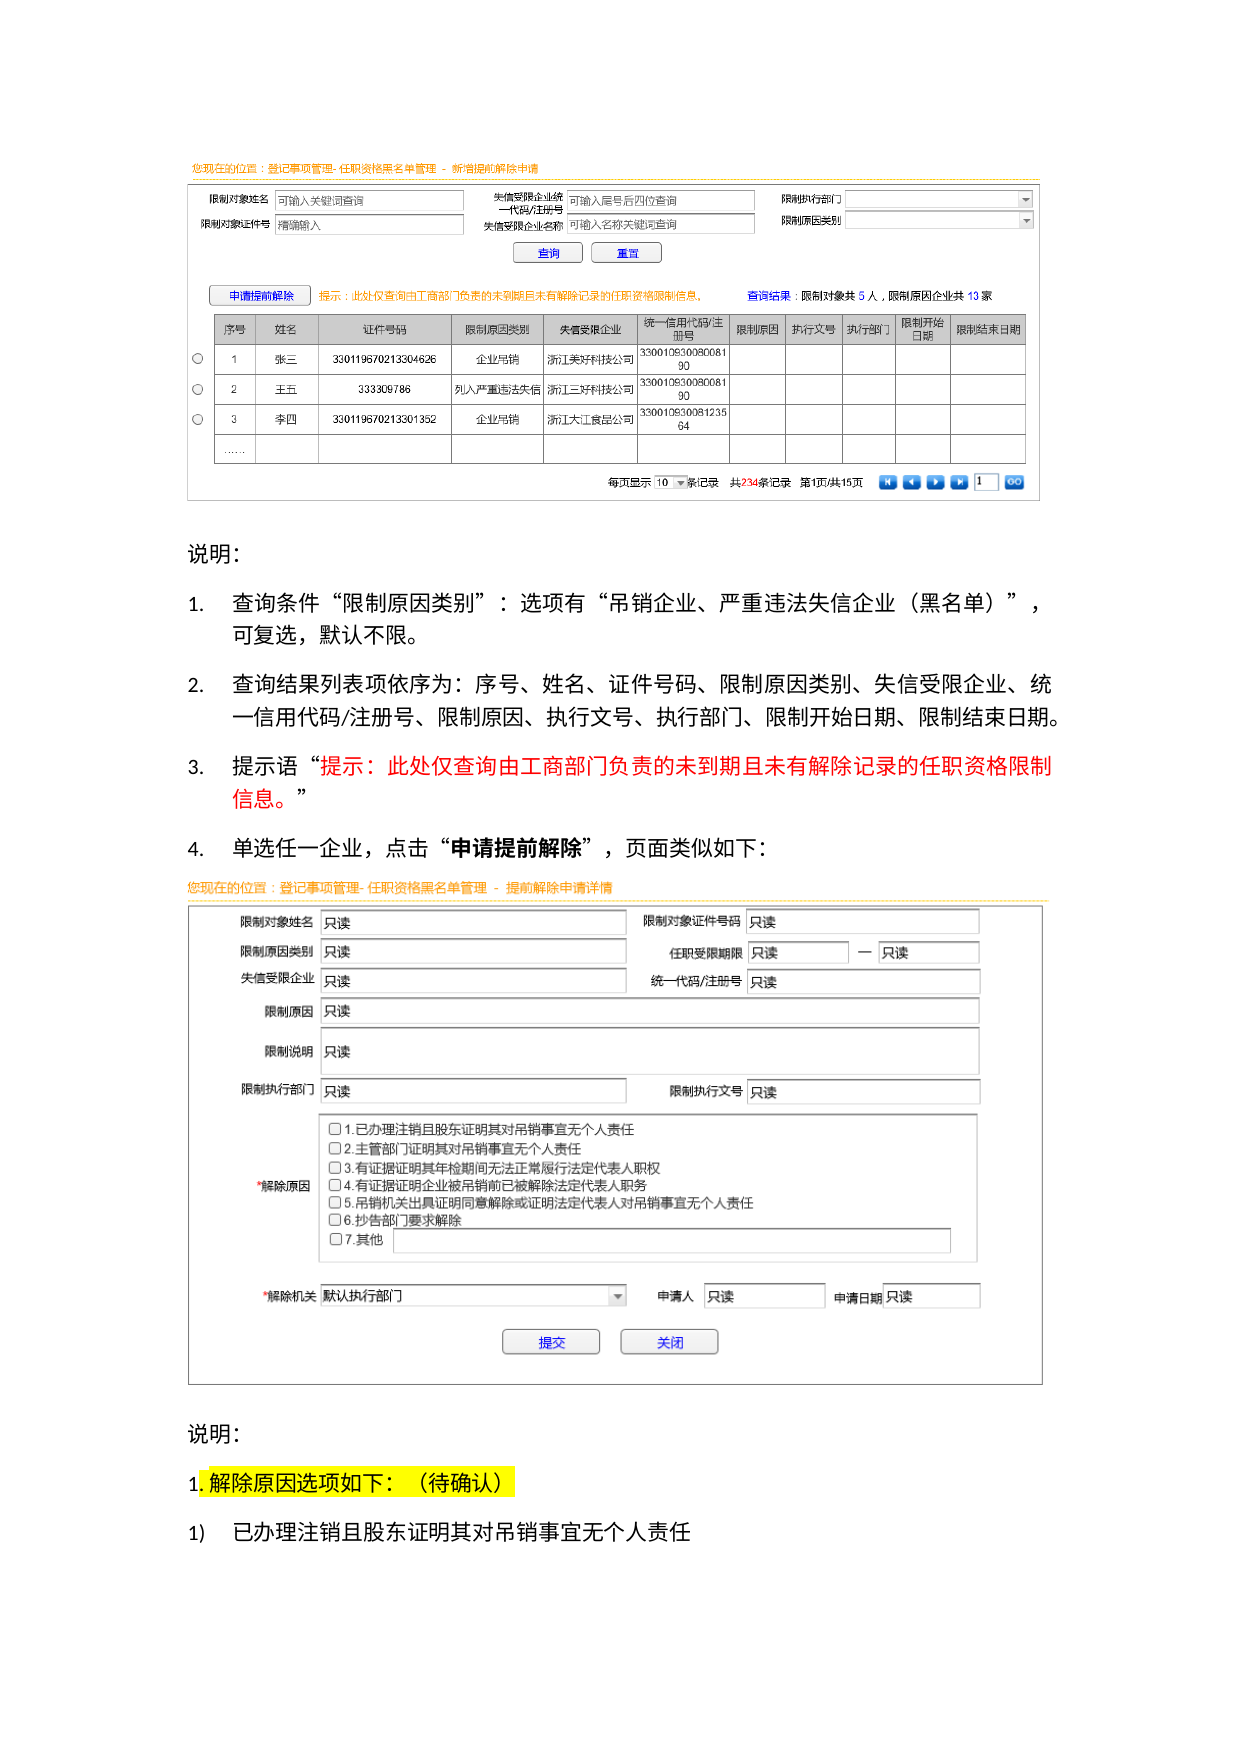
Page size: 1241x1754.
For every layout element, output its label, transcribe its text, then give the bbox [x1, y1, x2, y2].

list 已办理注销且股东证明其对吊销事宜无个人责任 [187, 1514, 1053, 1547]
list 单选任一企业，点击“申请提前解除”，页面类似如下： [187, 830, 1053, 863]
picture [187, 879, 1050, 1385]
list 说明： [187, 536, 1053, 569]
list 查询结果列表项依序为：序号、姓名、证件号码、限制原因类别、失信受限企业、统一信用代码/注册号、限制原因、执行文号、执行部门、限制开始日期、限制结束日期。 [187, 667, 1053, 732]
list 提示语“提示：此处仅查询由工商部门负责的未到期且未有解除记录的任职资格限制信息。” [187, 749, 1053, 814]
list 查询条件“限制原因类别”：选项有“吊销企业、严重违法失信企业（黑名单）”，可复选，默认不限。 [187, 585, 1053, 650]
list 说明： [187, 1416, 1053, 1449]
list 1. 解除原因选项如下：（待确认） [187, 1465, 1053, 1498]
picture [187, 162, 1040, 501]
